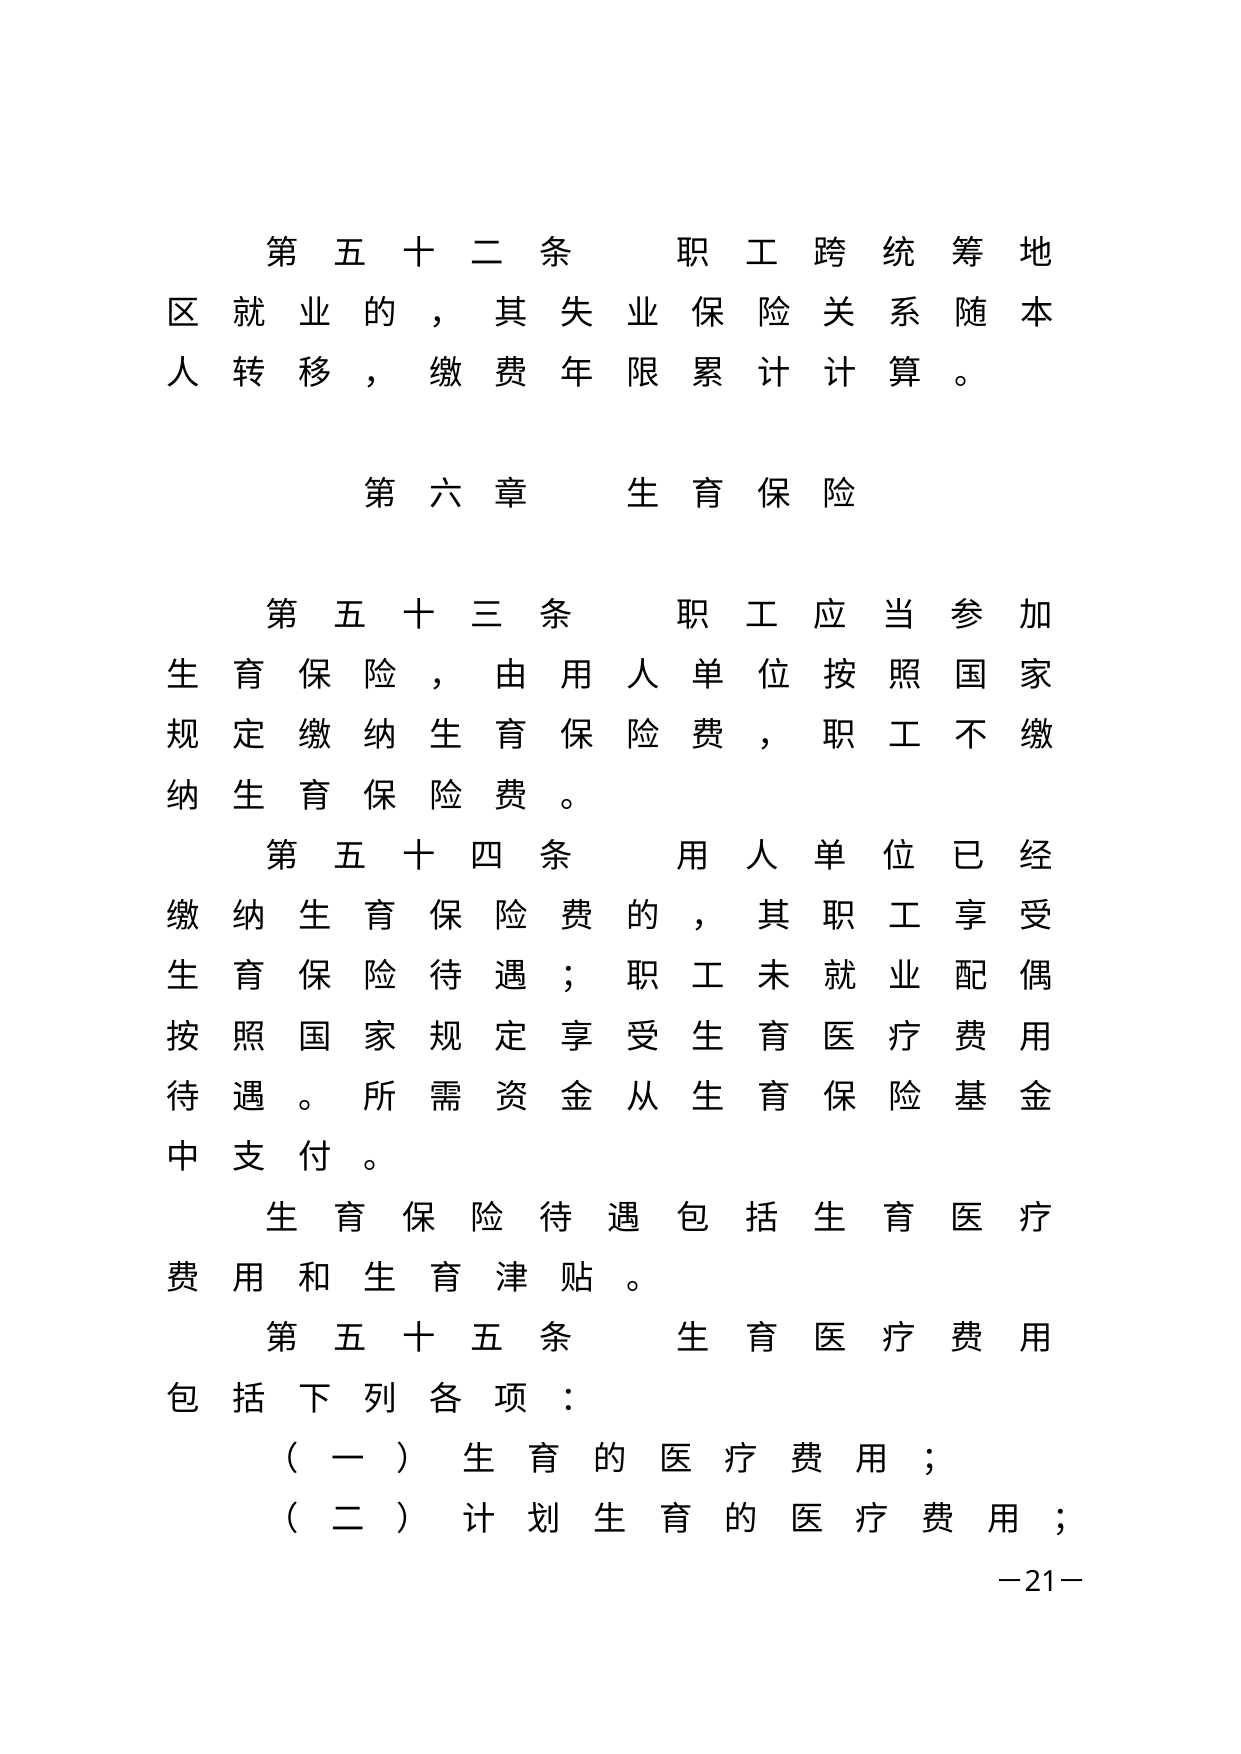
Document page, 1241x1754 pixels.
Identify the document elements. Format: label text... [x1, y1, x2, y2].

text 第六章 生育保险 [167, 461, 1085, 521]
text 第五十三条 职工应当参加生育保险，由用人单位按照国家规定缴纳生育保险费，职工不缴纳生育保险费。 [167, 581, 1085, 823]
text （一）生育的医疗费用； [167, 1426, 1085, 1486]
text 生育保险待遇包括生育医疗费用和生育津贴。 [167, 1184, 1085, 1305]
text （二）计划生育的医疗费用； [167, 1486, 1085, 1546]
text 第五十五条 生育医疗费用包括下列各项： [167, 1305, 1085, 1426]
text 第五十四条 用人单位已经缴纳生育保险费的，其职工享受生育保险待遇；职工未就业配偶按照国家规定享受生育医疗费用待遇。所需资金从生育保险基金中支付。 [167, 823, 1085, 1184]
text 第五十二条 职工跨统筹地区就业的，其失业保险关系随本人转移，缴费年限累计计算。 [167, 219, 1085, 400]
